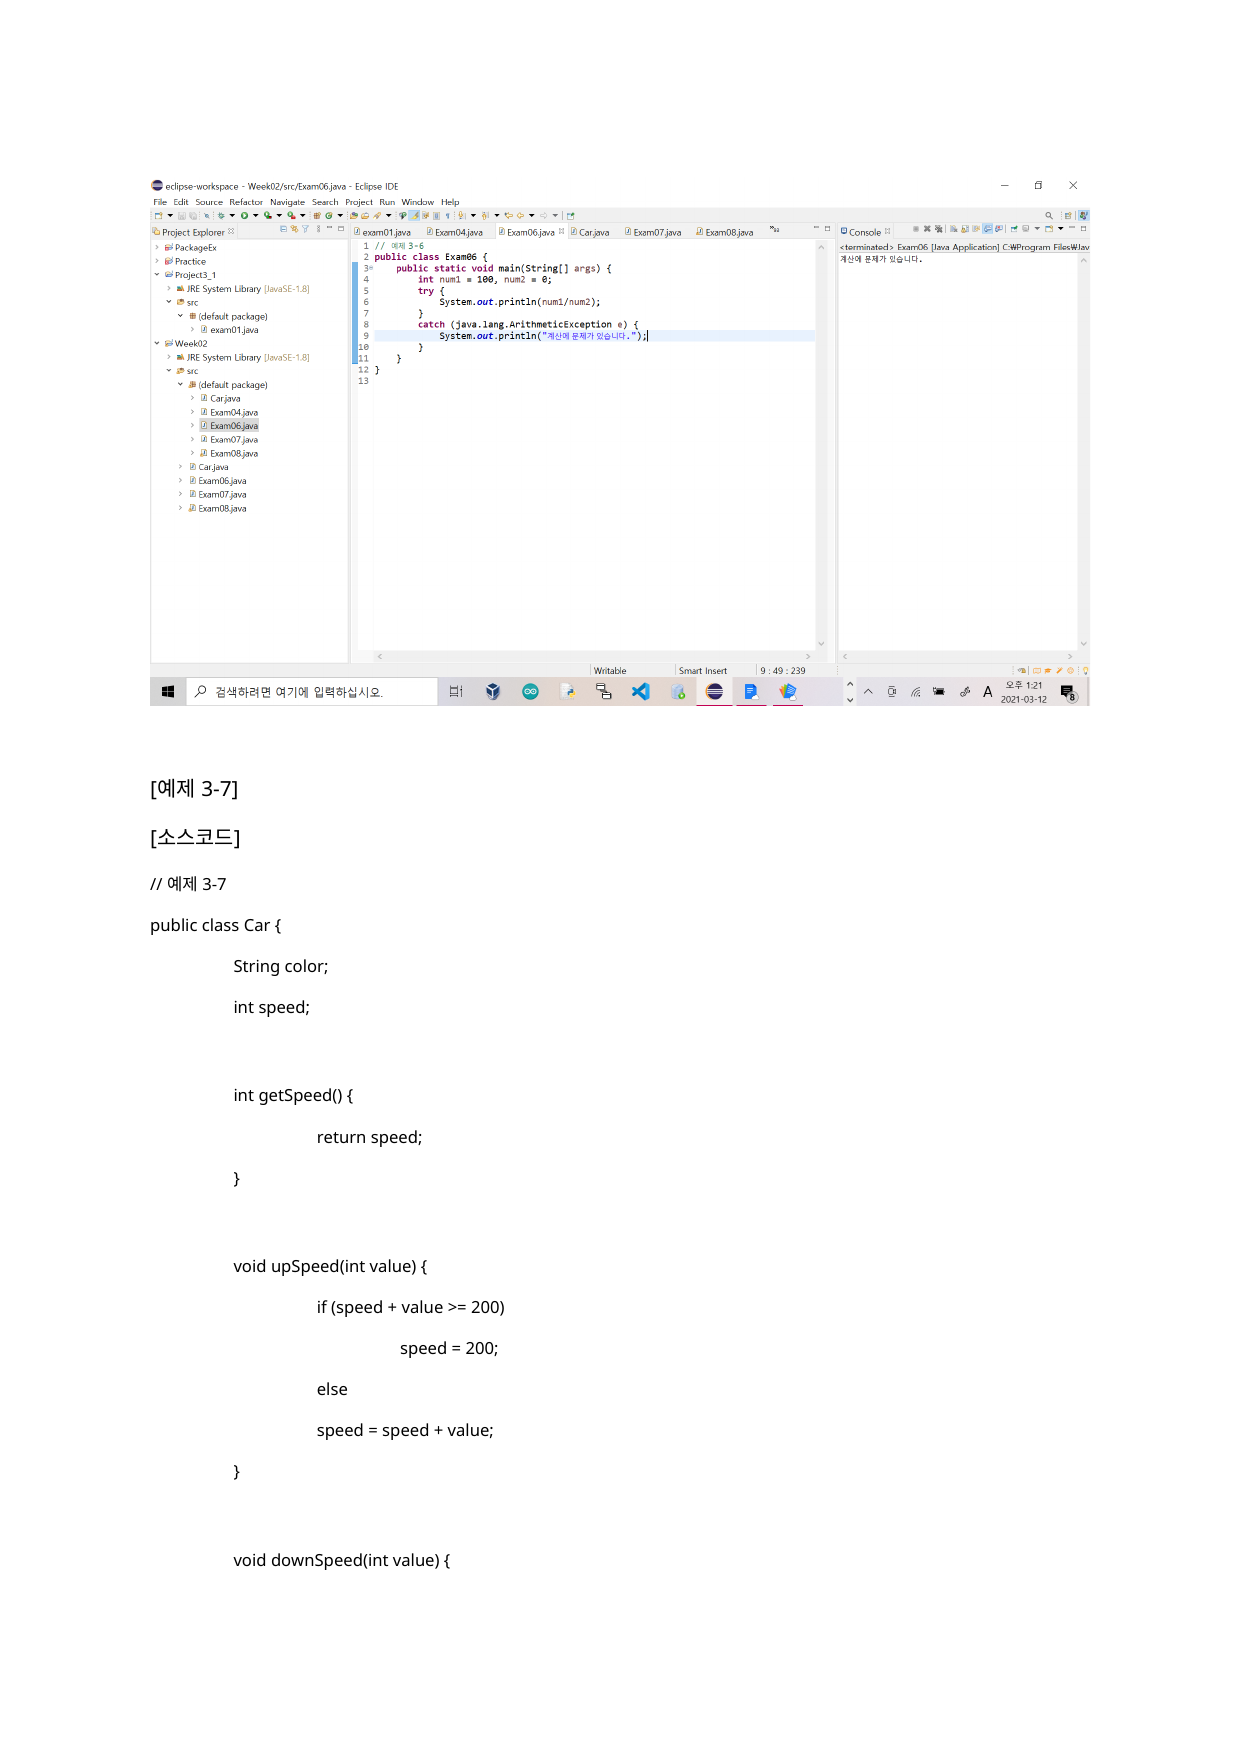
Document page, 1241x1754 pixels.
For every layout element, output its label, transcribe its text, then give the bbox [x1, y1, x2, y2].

text public class Car { [150, 914, 1090, 936]
text if (speed + value >= 200) [150, 1296, 1090, 1318]
picture [150, 177, 1091, 706]
text } [150, 1166, 1090, 1189]
text } [150, 1460, 1090, 1483]
text speed = speed + value; [150, 1419, 1090, 1442]
text void downSpeed(int value) { [150, 1548, 1090, 1571]
text // 예제 3-7 [150, 871, 1090, 895]
text int speed; [150, 996, 1090, 1019]
text String color; [150, 955, 1090, 978]
text void upSpeed(int value) { [150, 1254, 1090, 1277]
text return speed; [150, 1125, 1090, 1148]
text speed = 200; [150, 1337, 1090, 1359]
text [소스코드] [150, 822, 1090, 852]
text else [150, 1378, 1090, 1401]
text int getSpeed() { [150, 1084, 1090, 1107]
text [예제 3-7] [150, 772, 1090, 802]
